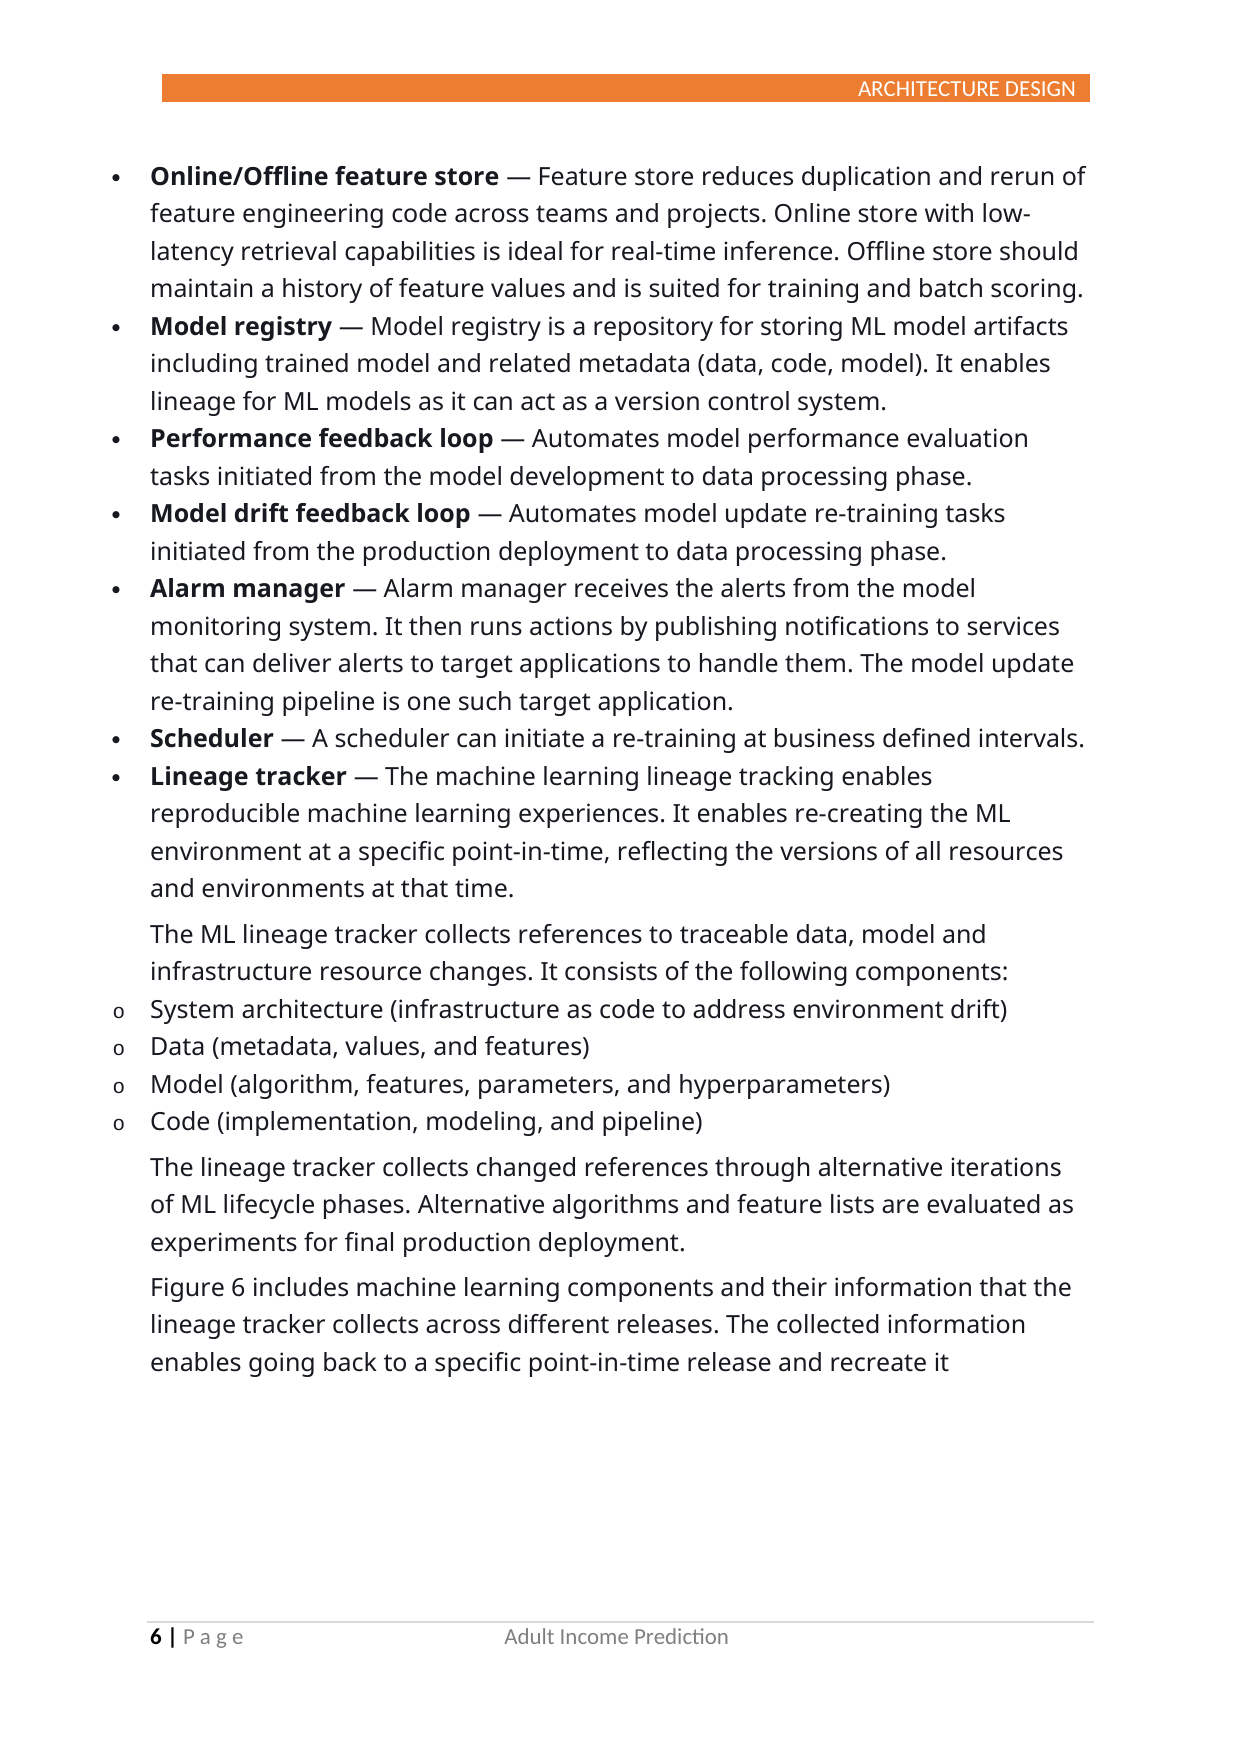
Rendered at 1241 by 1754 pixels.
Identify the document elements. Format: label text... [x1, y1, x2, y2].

list Model registry — Model registry is a repository for storing ML model artifacts including trained model and related metadata (data, code, model). It enables lineage for ML models as it can act as a version control system. [112, 305, 1090, 417]
text The lineage tracker collects changed references through alternative iterations of ML lifecycle phases. Alternative algorithms and feature lists are evaluated as experiments for final production deployment. [150, 1146, 1090, 1258]
list Data (metadata, values, and features) [112, 1026, 1090, 1063]
list Alarm manager — Alarm manager receives the alerts from the model monitoring system. It then runs actions by publishing notifications to services that can deliver alerts to target applications to handle them. The model update re-training pipeline is one such target application. [112, 567, 1090, 717]
list Code (implementation, modeling, and pipeline) [112, 1101, 1090, 1138]
list Model drift feedback loop — Automates model update re-training tasks initiated from the production deployment to data processing phase. [112, 492, 1090, 567]
list Lineage tracker — The machine learning lineage tracking enables reproducible machine learning experiences. It enables re-creating the ML environment at a specific point-in-time, reflecting the versions of all resources and environments at that time. [112, 755, 1090, 905]
list System architecture (infrastructure as code to address environment drift) [112, 988, 1090, 1026]
list Scheduler — A scheduler can initiate a re-training at business defined intervals. [112, 717, 1090, 755]
list Online/Offline feature store — Feature store reduces duplication and rerun of feature engineering code across teams and projects. Online store with low-latency retrieval capabilities is ideal for real-time inference. Offline store should maintain a history of feature values and is suited for training and batch scoring. [112, 155, 1090, 305]
list Model (algorithm, features, parameters, and hyperparameters) [112, 1063, 1090, 1101]
text Figure 6 includes machine learning components and their information that the lineage tracker collects across different releases. The collected information enables going back to a specific point-in-time release and recreate it [150, 1266, 1090, 1379]
list Performance feedback loop — Automates model performance evaluation tasks initiated from the model development to data processing phase. [112, 417, 1090, 492]
text The ML lineage tracker collects references to traceable data, model and infrastructure resource changes. It consists of the following components: [150, 913, 1090, 988]
